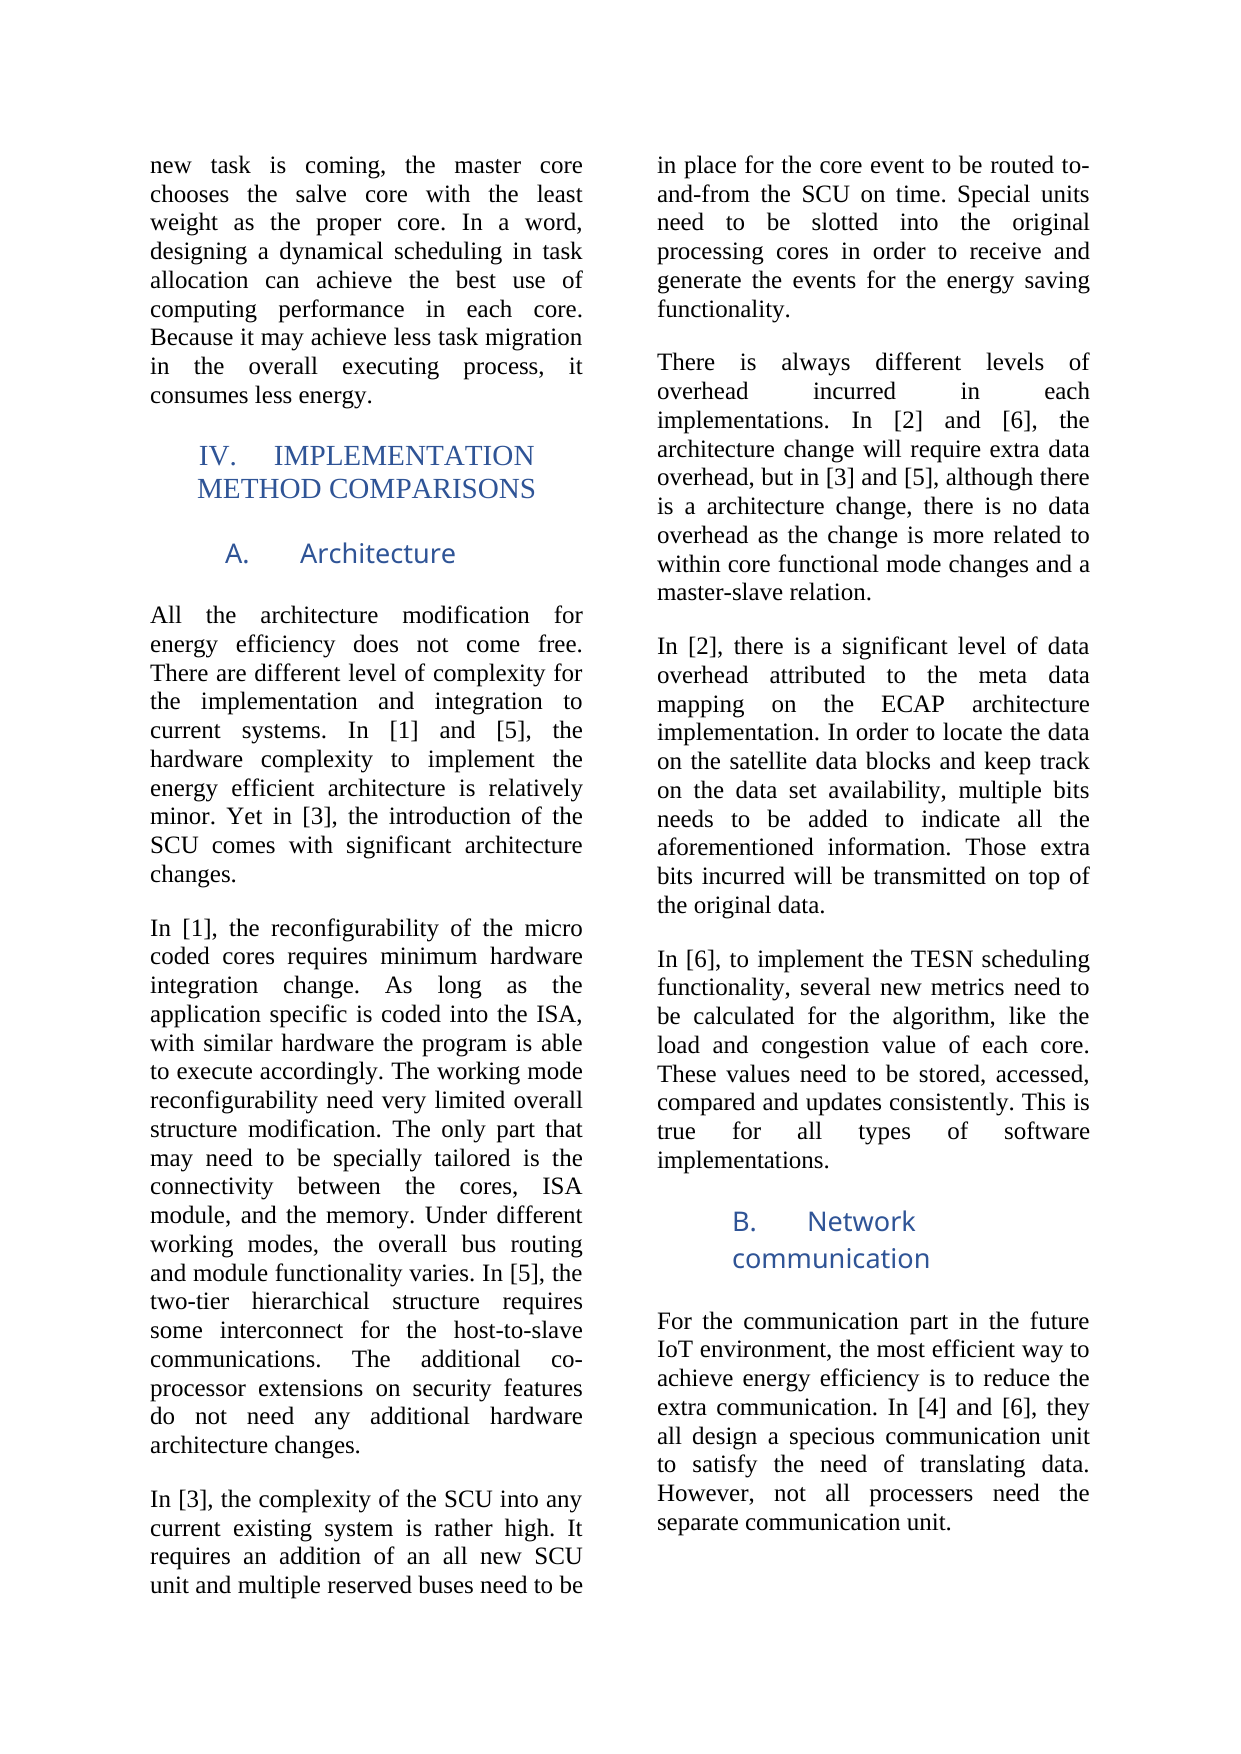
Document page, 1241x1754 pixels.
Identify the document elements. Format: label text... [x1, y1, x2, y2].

subtitle IMPLEMENTATION METHOD COMPARISONS [150, 438, 583, 505]
text For the communication part in the future IoT environment, the most efficient way to achieve energy efficiency is to reduce the extra communication. In [4] and [6], they all design a specious communication unit to satisfy the need of translating data. However, not all processers need the separate communication unit. [657, 1306, 1090, 1536]
text In [2], there is a significant level of data overhead attributed to the meta data mapping on the ECAP architecture implementation. In order to locate the data on the satellite data blocks and keep track on the data set availability, multiple bits needs to be added to indicate all the aforementioned information. Those extra bits incurred will be transmitted on top of the original data. [657, 631, 1090, 919]
text There is always different levels of overhead incurred in each implementations. In [2] and [6], the architecture change will require extra data overhead, but in [3] and [5], although there is a architecture change, there is no data overhead as the change is more related to within core functional mode changes and a master-slave relation. [657, 347, 1090, 606]
text All the architecture modification for energy efficiency does not come free. There are different level of complexity for the implementation and integration to current systems. In [1] and [5], the hardware complexity to implement the energy efficient architecture is relatively minor. Yet in [3], the introduction of the SCU comes with significant architecture changes. [150, 600, 583, 888]
text In [1], the reconfigurability of the micro coded cores requires minimum hardware integration change. As long as the application specific is coded into the ISA, with similar hardware the program is able to execute accordingly. The working mode reconfigurability need very limited overall structure modification. The only part that may need to be specially tailored is the connectivity between the cores, ISA module, and the memory. Under different working modes, the overall bus routing and module functionality varies. In [5], the two-tier hierarchical structure requires some interconnect for the host-to-slave communications. The additional co-processor extensions on security features do not need any additional hardware architecture changes. [150, 913, 583, 1459]
text In [3], the complexity of the SCU into any current existing system is rather high. It requires an addition of an all new SCU unit and multiple reserved buses need to be in place for the core event to be routed to-and-from the SCU on time. Special units need to be slotted into the original processing cores in order to receive and generate the events for the energy saving functionality. [657, 150, 1090, 322]
text In [3], the complexity of the SCU into any current existing system is rather high. It requires an addition of an all new SCU unit and multiple reserved buses need to be in place for the core event to be routed to-and-from the SCU on time. Special units need to be slotted into the original processing cores in order to receive and generate the events for the energy saving functionality. [150, 1484, 583, 1599]
subtitle Network communication [732, 1203, 1090, 1277]
text In [6], to implement the TESN scheduling functionality, several new metrics need to be calculated for the algorithm, like the load and congestion value of each core. These values need to be stored, accessed, compared and updates consistently. This is true for all types of software implementations. [657, 944, 1090, 1174]
subtitle Architecture [225, 534, 583, 571]
